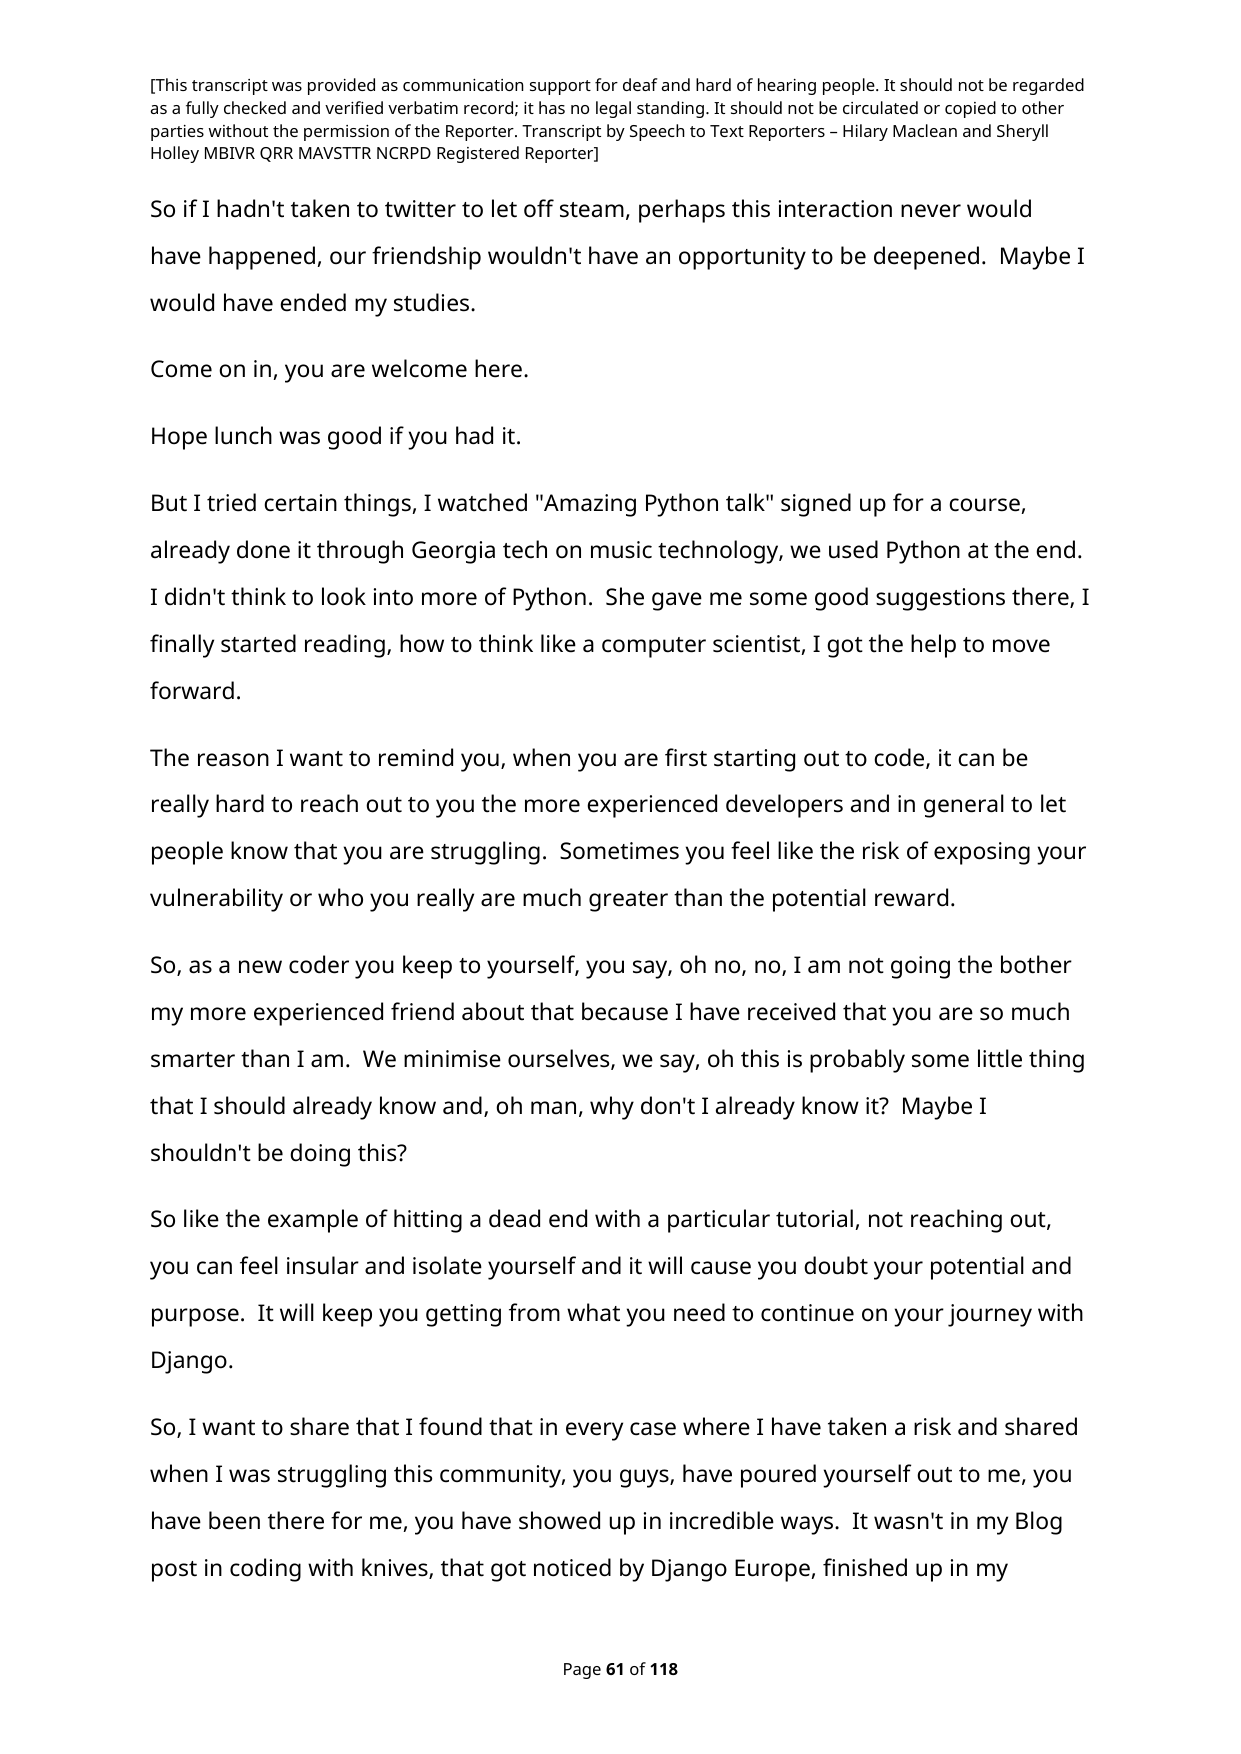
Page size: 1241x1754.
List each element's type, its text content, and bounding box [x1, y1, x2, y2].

text So if I hadn't taken to twitter to let off steam, perhaps this interaction never would have happened, our friendship wouldn't have an opportunity to be deepened. Maybe I would have ended my studies. [150, 193, 1090, 318]
text Hope lunch was good if you had it. [150, 420, 1090, 451]
text But I tried certain things, I watched "Amazing Python talk" signed up for a course, already done it through Georgia tech on music technology, we used Python at the end. I didn't think to look into more of Python. She gave me some good suggestions there, I finally started reading, how to think like a computer scientist, I got the help to move forward. [150, 487, 1090, 706]
text So, as a new coder you keep to yourself, you say, oh no, no, I am not going the bother my more experienced friend about that because I have received that you are so much smarter than I am. We minimise ourselves, we say, oh this is probably some little thing that I should already know and, oh man, why don't I already know it? Maybe I shouldn't be doing this? [150, 949, 1090, 1168]
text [150, 1411, 1090, 1583]
text Come on in, you are welcome here. [150, 353, 1090, 384]
text So like the example of hitting a dead end with a particular tutorial, not reaching out, you can feel insular and isolate yourself and it will cause you doubt your potential and purpose. It will keep you getting from what you need to continue on your journey with Django. [150, 1203, 1090, 1375]
text The reason I want to remind you, when you are first starting out to code, it can be really hard to reach out to you the more experienced developers and in general to let people know that you are struggling. Sometimes you feel like the risk of exposing your vulnerability or who you really are much greater than the potential reward. [150, 741, 1090, 913]
